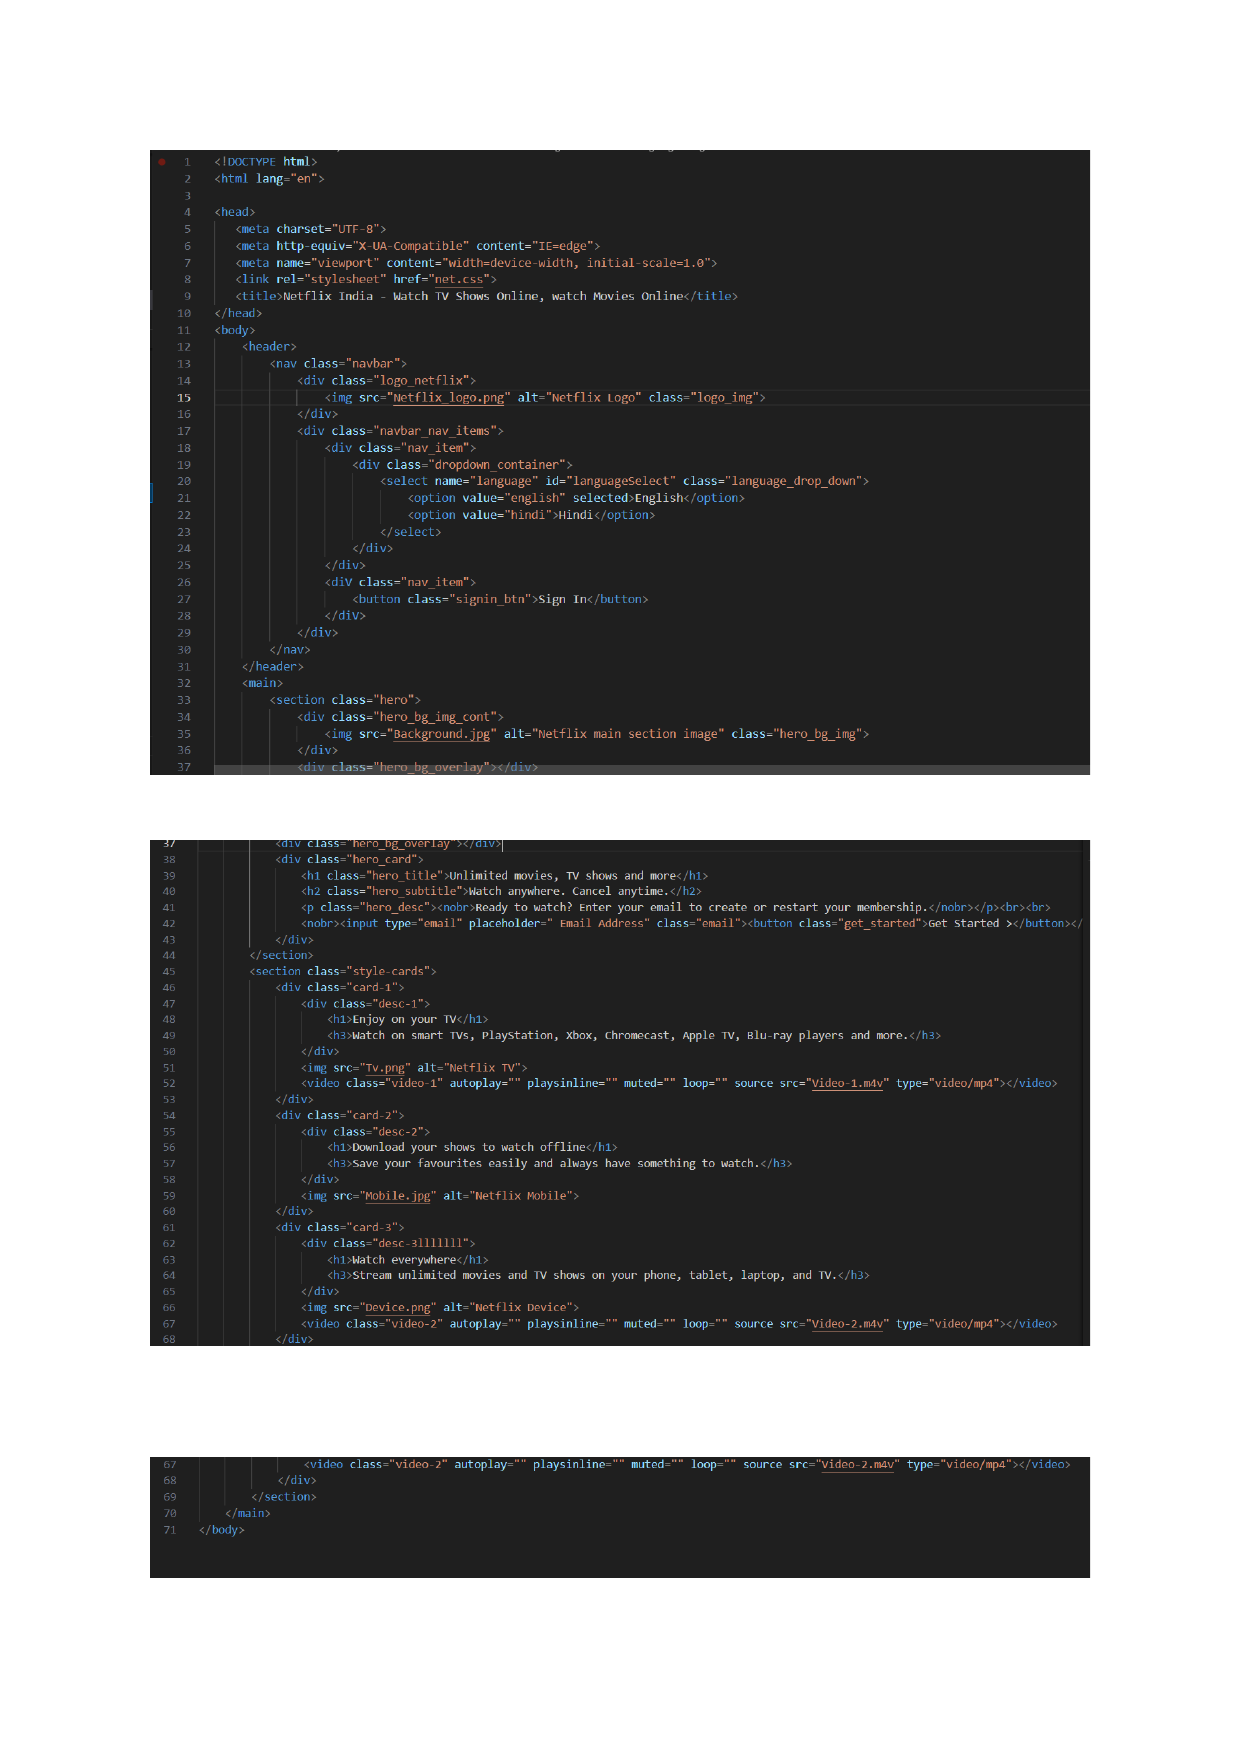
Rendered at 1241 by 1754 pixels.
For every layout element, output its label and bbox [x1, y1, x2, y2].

picture [150, 150, 1091, 775]
picture [150, 840, 1091, 1346]
picture [150, 1457, 1091, 1578]
